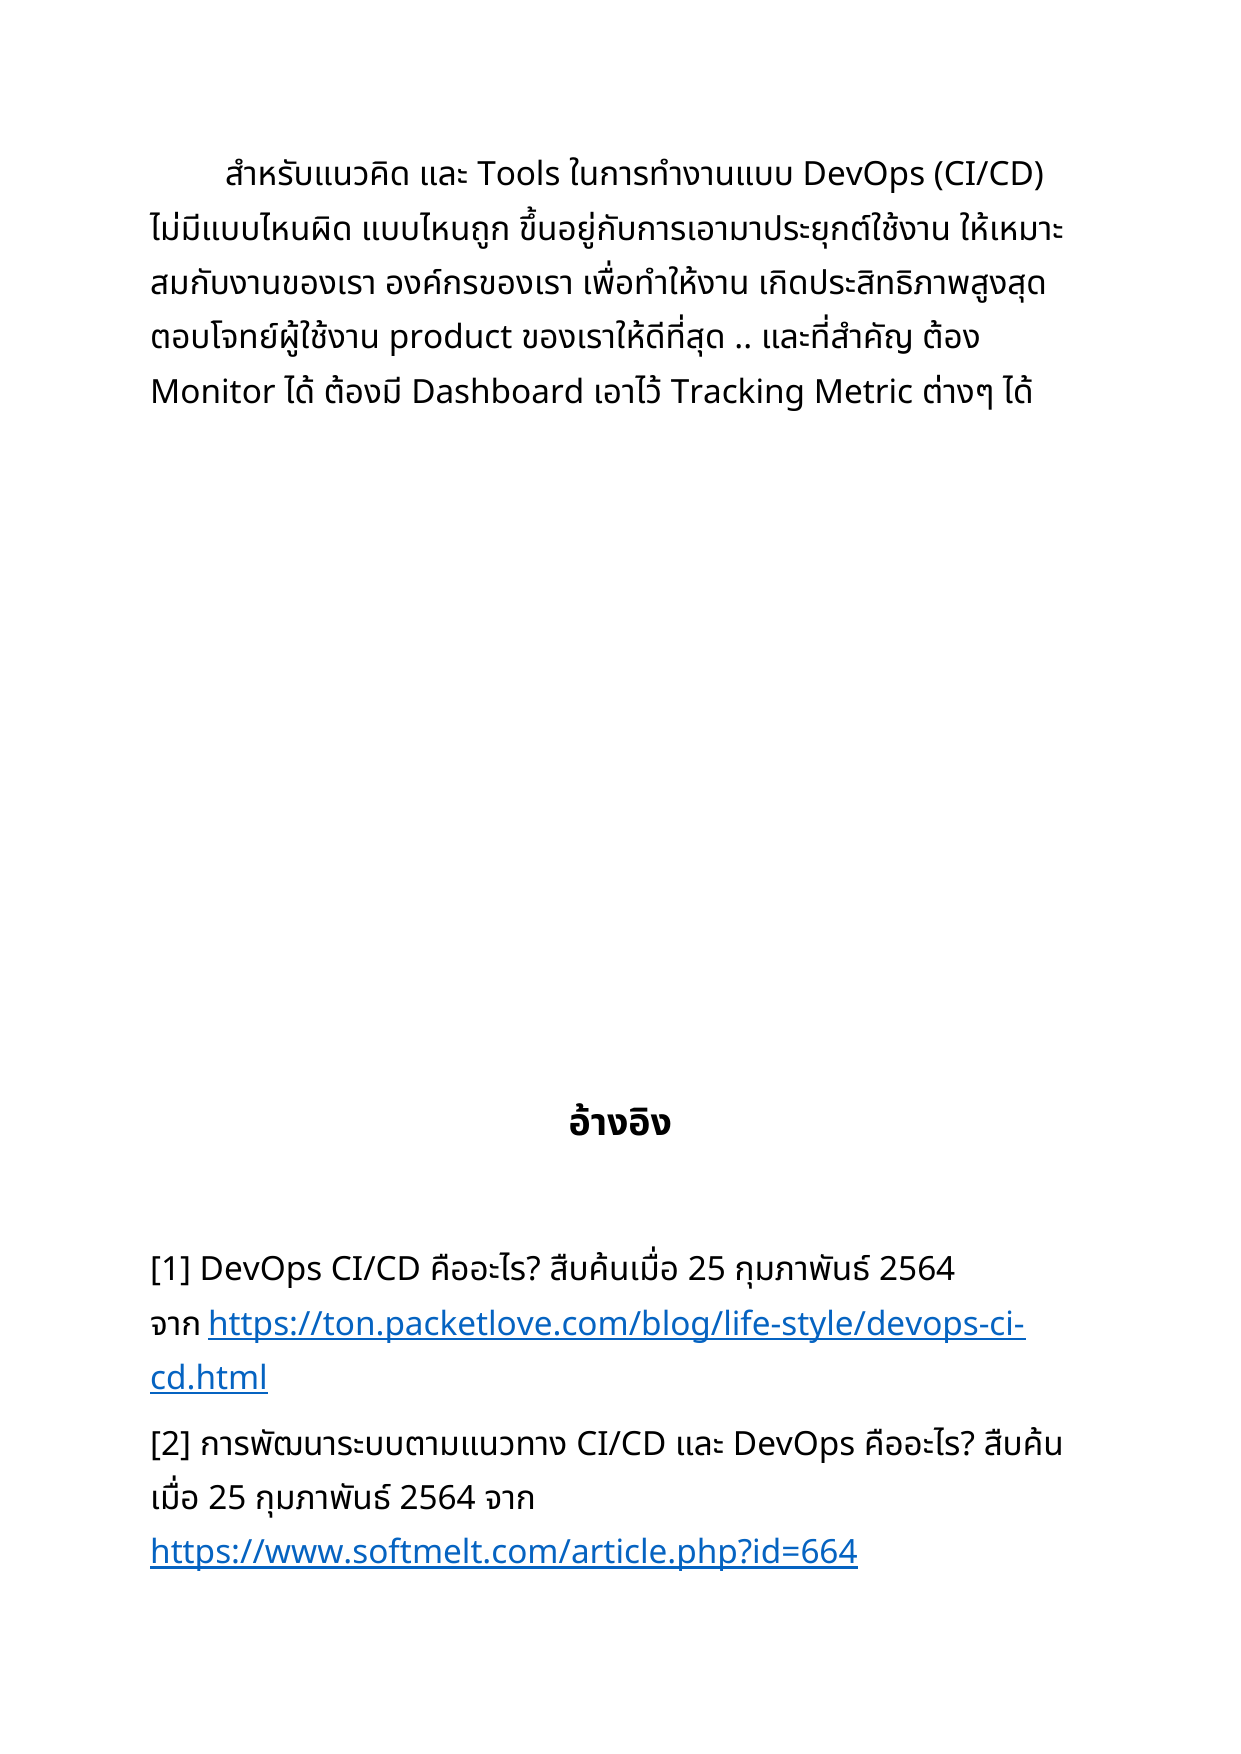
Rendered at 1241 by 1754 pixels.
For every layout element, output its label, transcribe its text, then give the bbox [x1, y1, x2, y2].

text [2] การพัฒนาระบบตามแนวทาง CI/CD และ DevOps คืออะไร? สืบค้นเมื่อ 25 กุมภาพันธ์ 2564 จาก https://www.softmelt.com/article.php?id=664 [150, 1419, 1090, 1573]
text อ้างอิง [150, 1095, 1090, 1152]
text สำหรับแนวคิด และ Tools ในการทำงานแบบ DevOps (CI/CD) ไม่มีแบบไหนผิด แบบไหนถูก ขึ้นอยู่กับการเอามาประยุกต์ใช้งาน ให้เหมาะสมกับงานของเรา องค์กรของเรา เพื่อทำให้งาน เกิดประสิทธิภาพสูงสุด ตอบโจทย์ผู้ใช้งาน product ของเราให้ดีที่สุด .. และที่สำคัญ ต้อง Monitor ได้ ต้องมี Dashboard เอาไว้ Tracking Metric ต่างๆ ได้ [150, 150, 1090, 418]
text [1] DevOps CI/CD คืออะไร? สืบค้นเมื่อ 25 กุมภาพันธ์ 2564 จากhttps://ton.packetlove.com/blog/life-style/devops-ci-cd.html [150, 1245, 1090, 1399]
